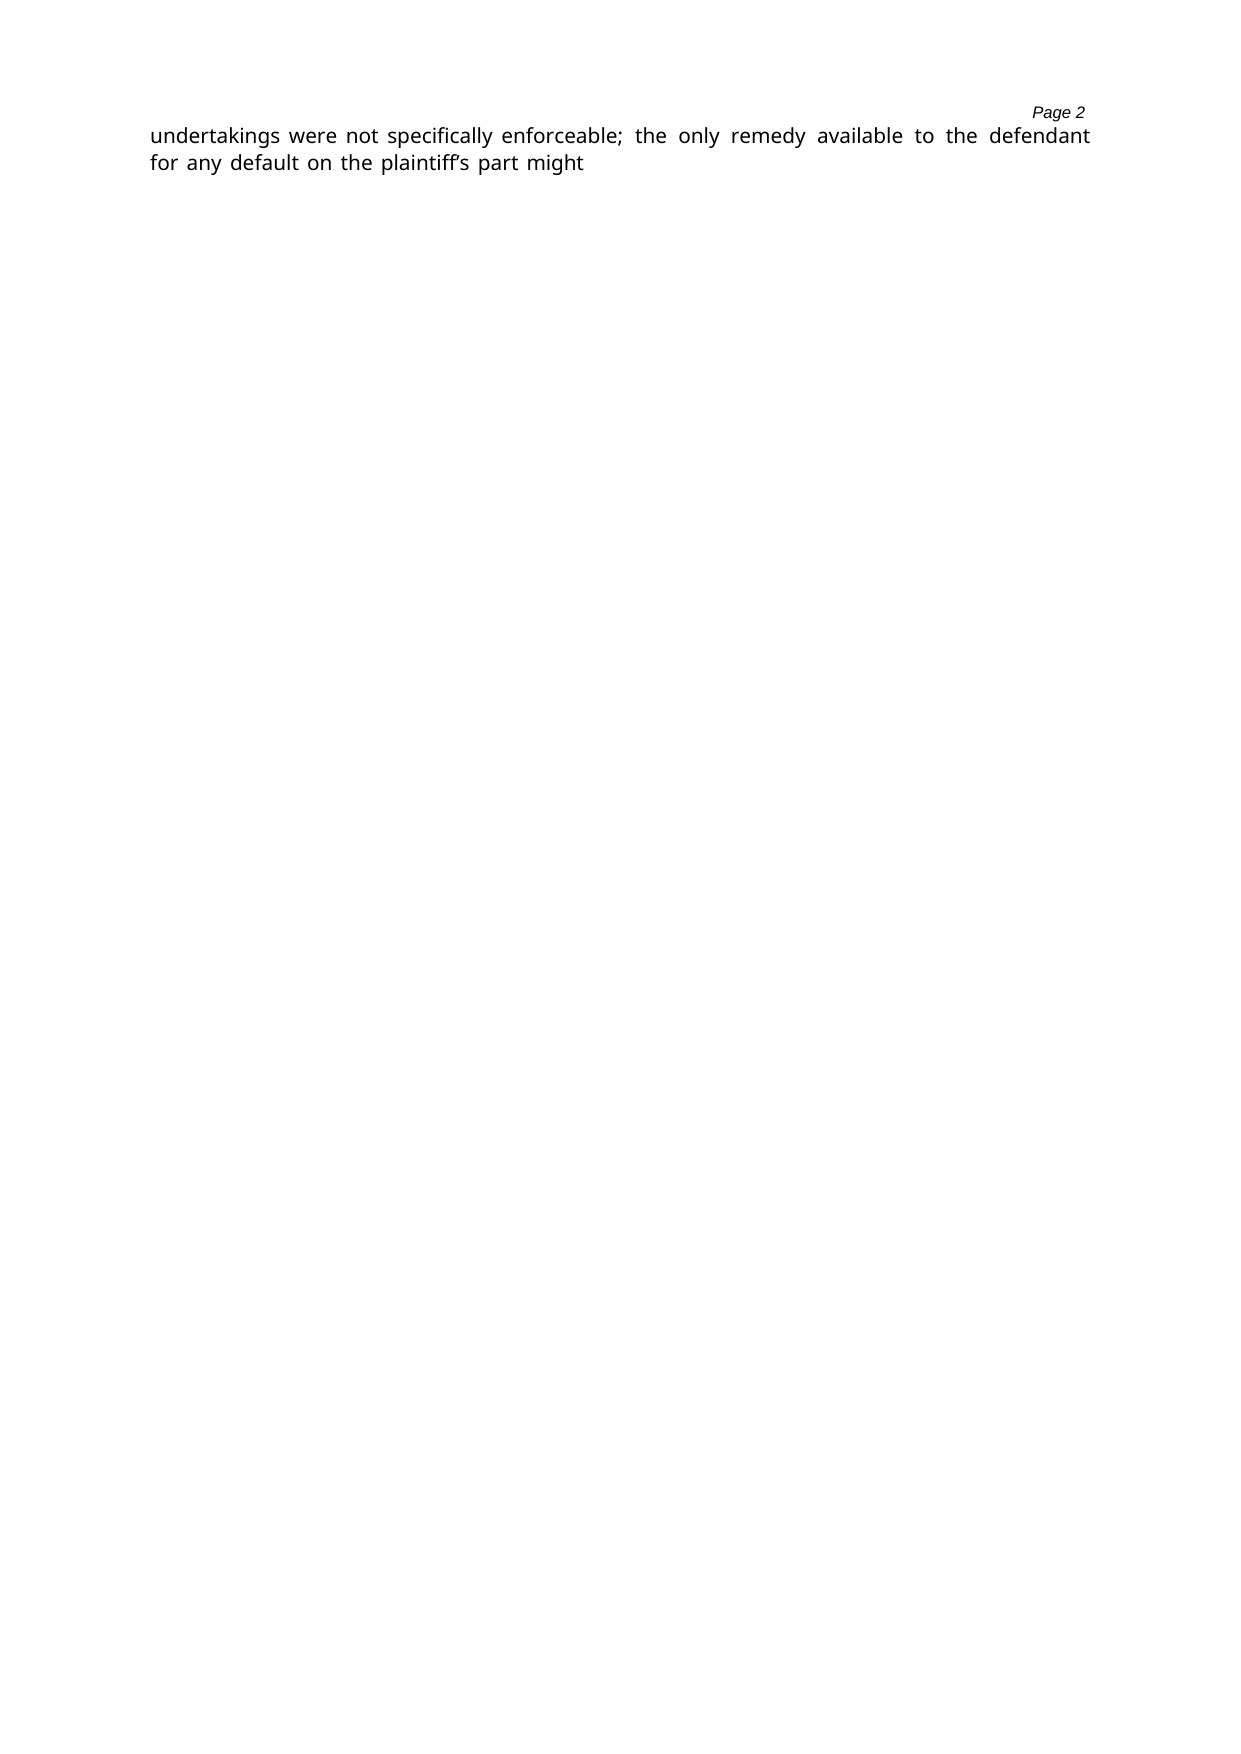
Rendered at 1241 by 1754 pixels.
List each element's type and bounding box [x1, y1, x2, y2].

text [150, 121, 1090, 177]
